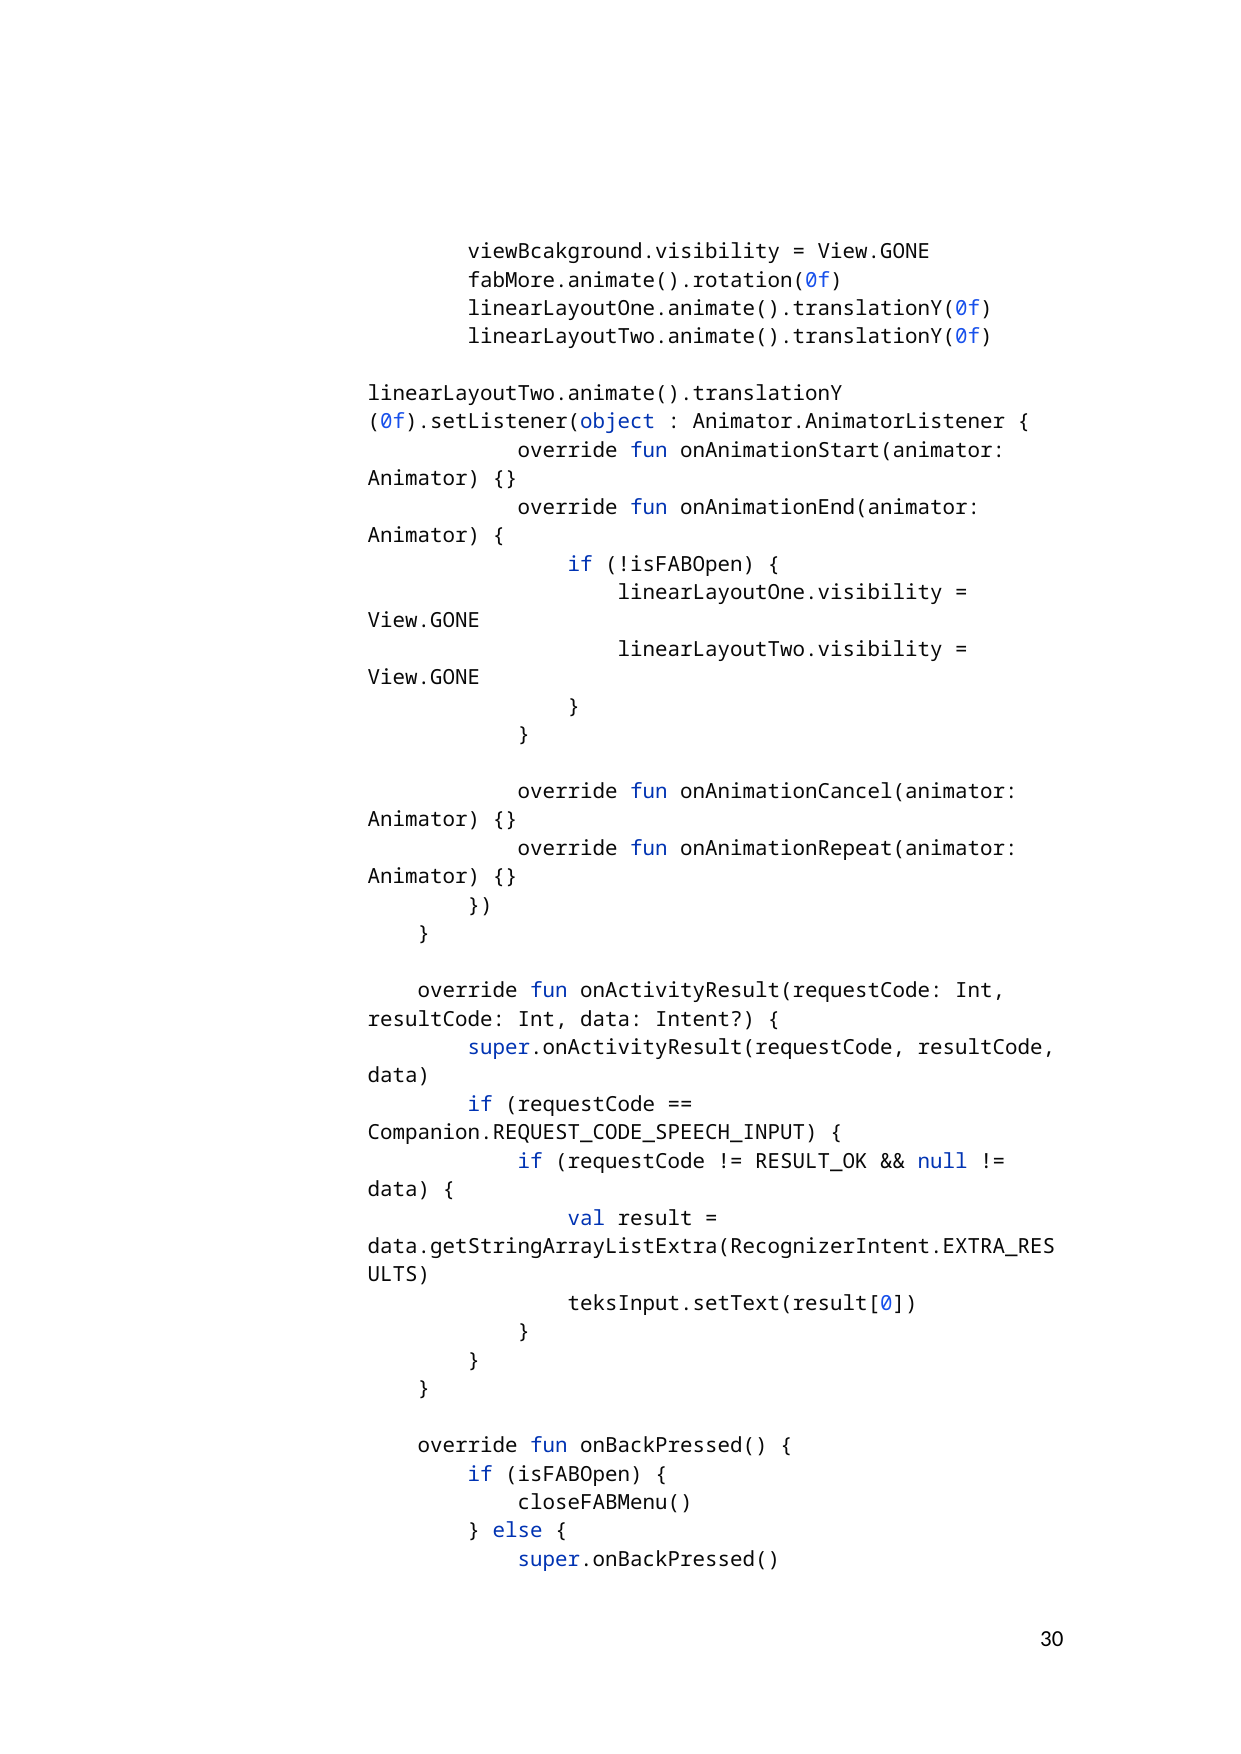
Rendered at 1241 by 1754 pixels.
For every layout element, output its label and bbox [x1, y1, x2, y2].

list [367, 236, 1063, 1572]
